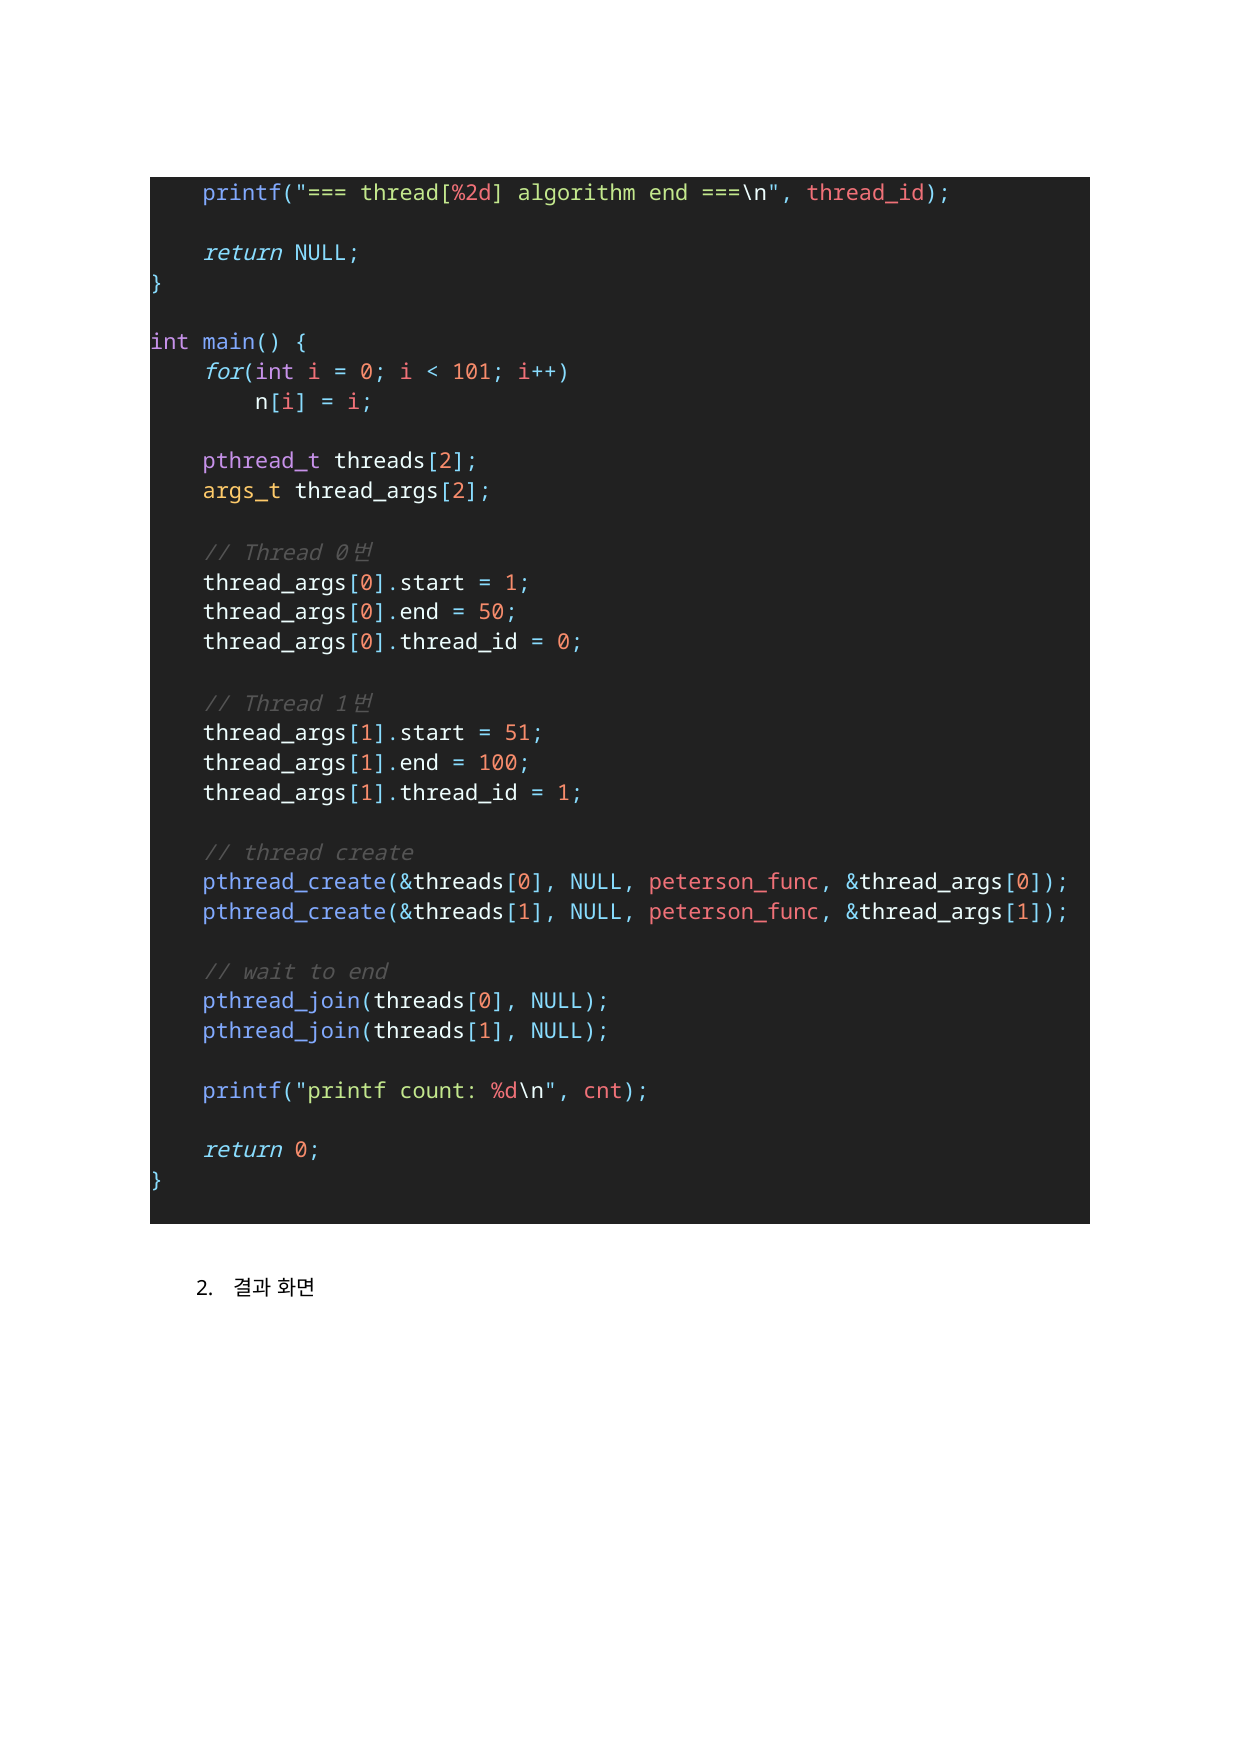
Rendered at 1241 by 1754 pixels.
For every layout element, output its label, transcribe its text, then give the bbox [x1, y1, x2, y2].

text // Thread 0번 [150, 535, 1090, 566]
text pthread_create(&threads[0], NULL, peterson_func, &thread_args[0]); [150, 866, 1090, 896]
text return NULL; [150, 237, 1090, 267]
text // wait to end [150, 956, 1090, 986]
text printf("printf count: %d\n", cnt); [150, 1075, 1090, 1105]
text n[i] = i; [150, 386, 1090, 416]
text } [150, 1164, 1090, 1194]
list 결과 화면 [196, 1271, 1090, 1301]
text printf("=== thread[%2d] algorithm end ===\n", thread_id); [150, 177, 1090, 207]
text args_t thread_args[2]; [150, 475, 1090, 505]
text thread_args[1].end = 100; [150, 747, 1090, 777]
text pthread_join(threads[0], NULL); [150, 986, 1090, 1015]
text thread_args[1].thread_id = 1; [150, 777, 1090, 807]
text pthread_create(&threads[1], NULL, peterson_func, &thread_args[1]); [150, 896, 1090, 926]
text pthread_t threads[2]; [150, 445, 1090, 475]
text } [150, 267, 1090, 296]
text // thread create [150, 837, 1090, 866]
text return 0; [150, 1134, 1090, 1164]
text thread_args[0].end = 50; [150, 596, 1090, 626]
text // Thread 1번 [150, 686, 1090, 717]
text int main() { [150, 326, 1090, 356]
text thread_args[0].thread_id = 0; [150, 626, 1090, 656]
text pthread_join(threads[1], NULL); [150, 1015, 1090, 1045]
text for(int i = 0; i < 101; i++) [150, 356, 1090, 386]
text thread_args[0].start = 1; [150, 566, 1090, 596]
text thread_args[1].start = 51; [150, 717, 1090, 747]
